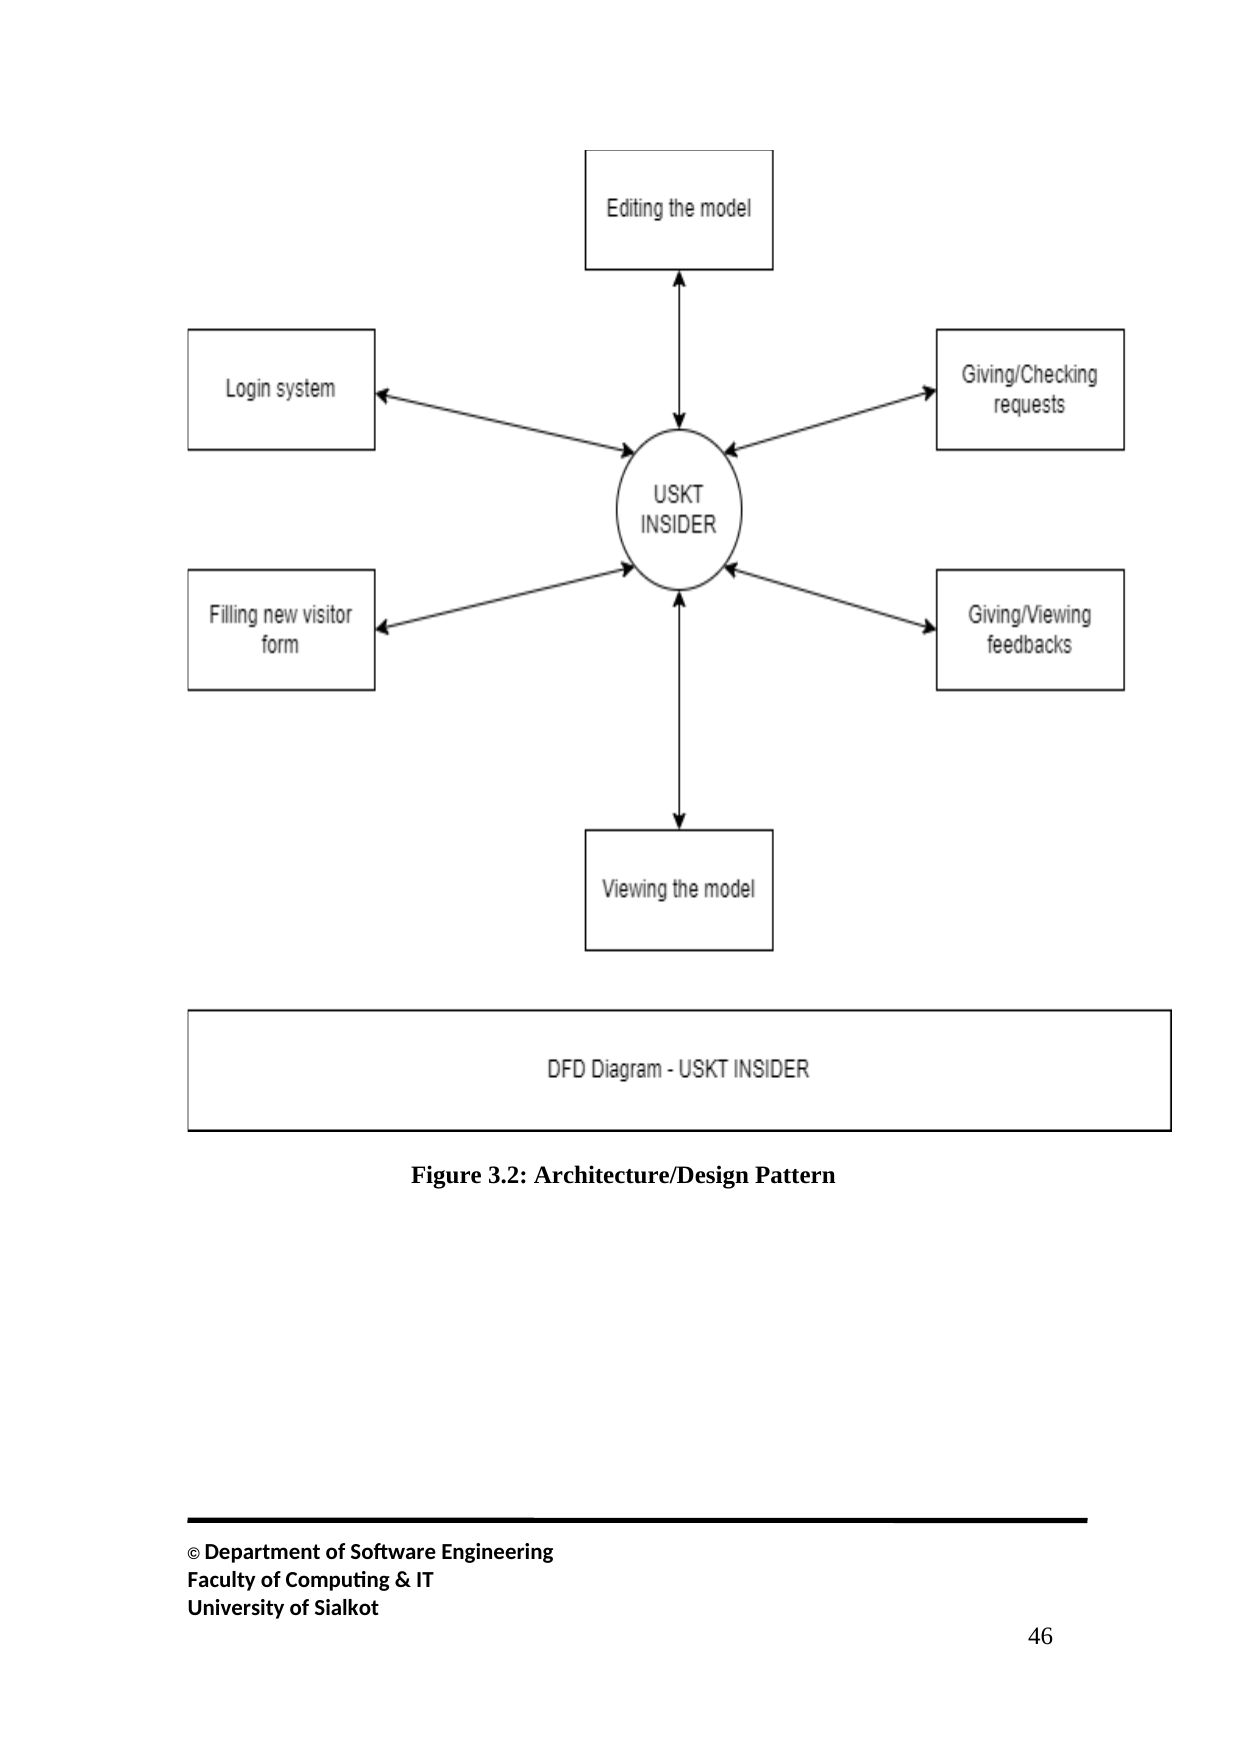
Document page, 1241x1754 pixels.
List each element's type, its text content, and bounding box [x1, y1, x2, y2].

text Figure 3.2: Architecture/Design Pattern [187, 1160, 1053, 1189]
picture [187, 150, 1172, 1132]
